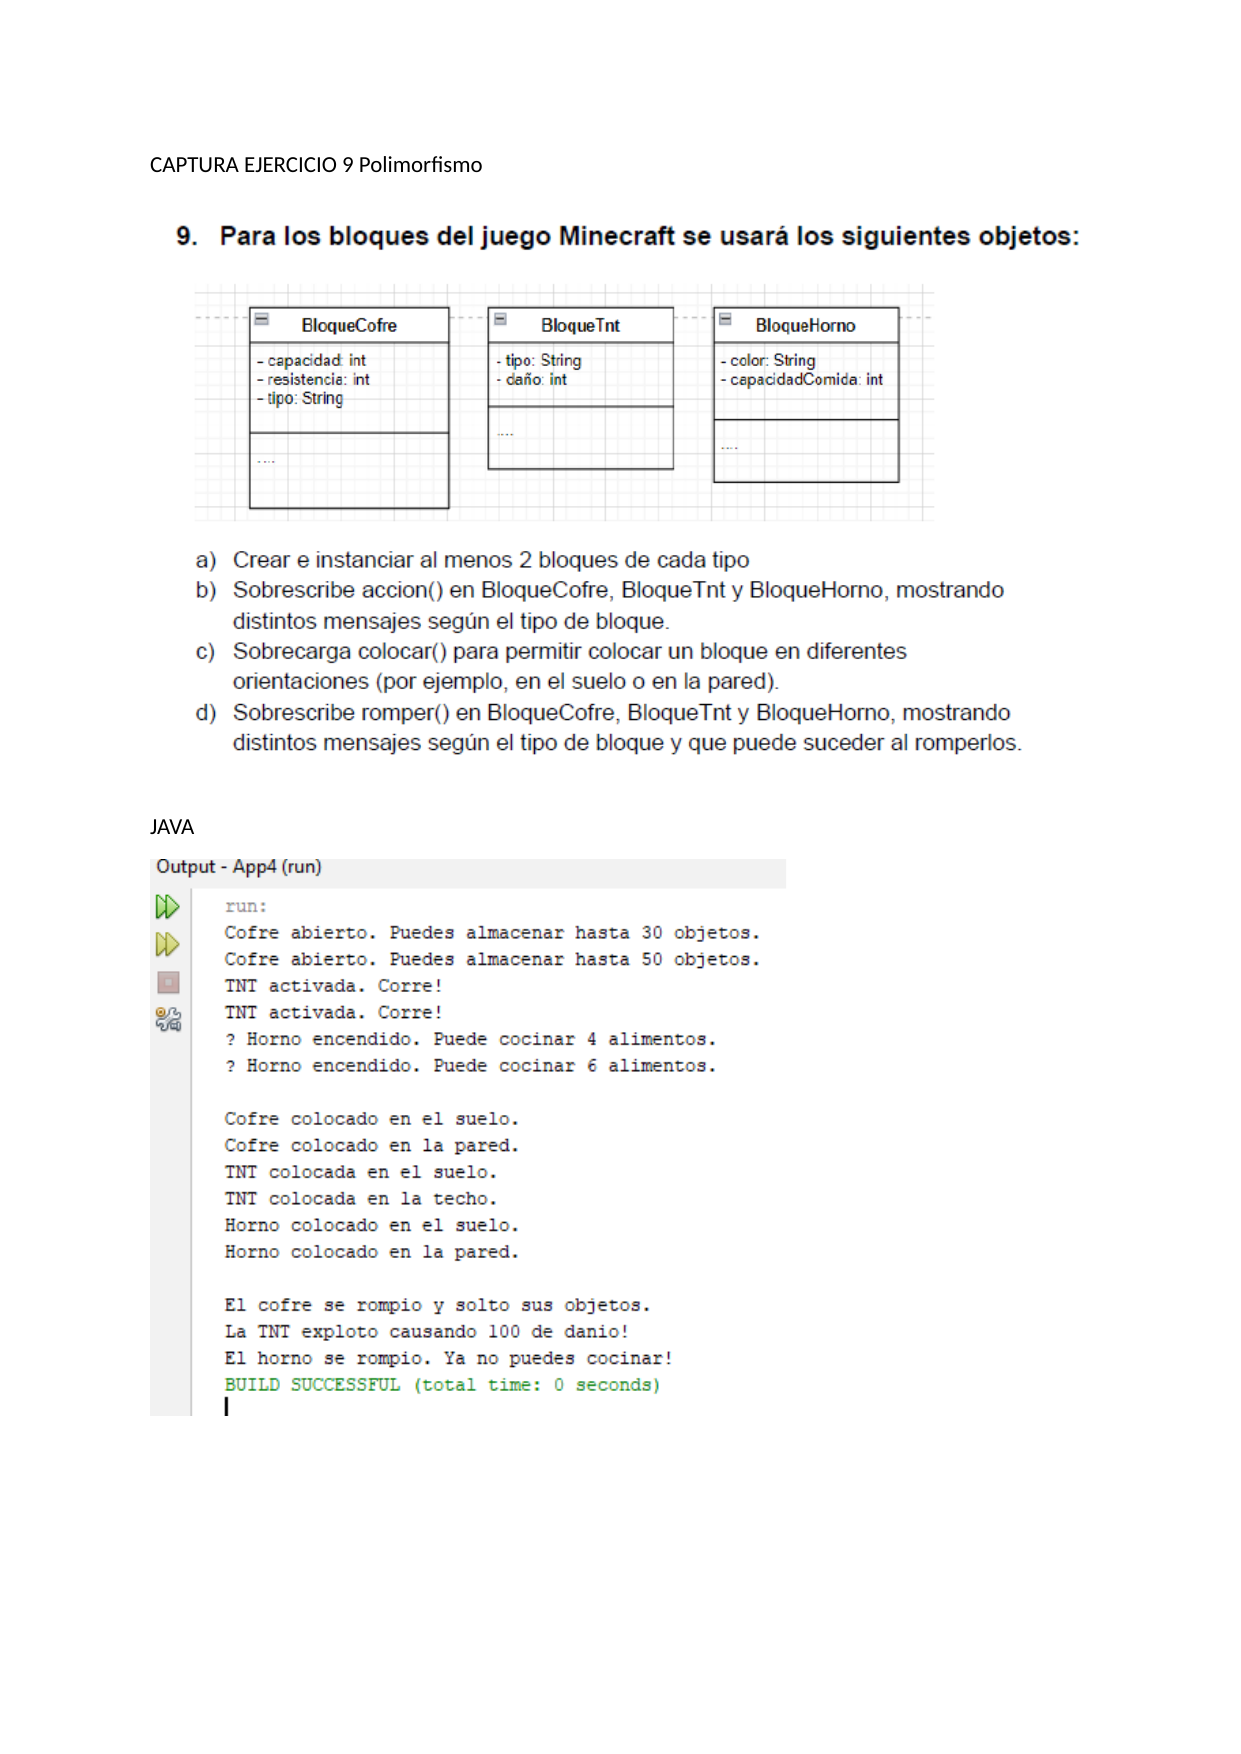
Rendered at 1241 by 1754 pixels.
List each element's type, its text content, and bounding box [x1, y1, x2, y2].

picture [150, 859, 787, 1416]
picture [150, 196, 1091, 258]
text CAPTURA EJERCICIO 9 Polimorfismo [150, 150, 1090, 178]
text JAVA [150, 812, 1090, 840]
picture [150, 276, 1091, 794]
